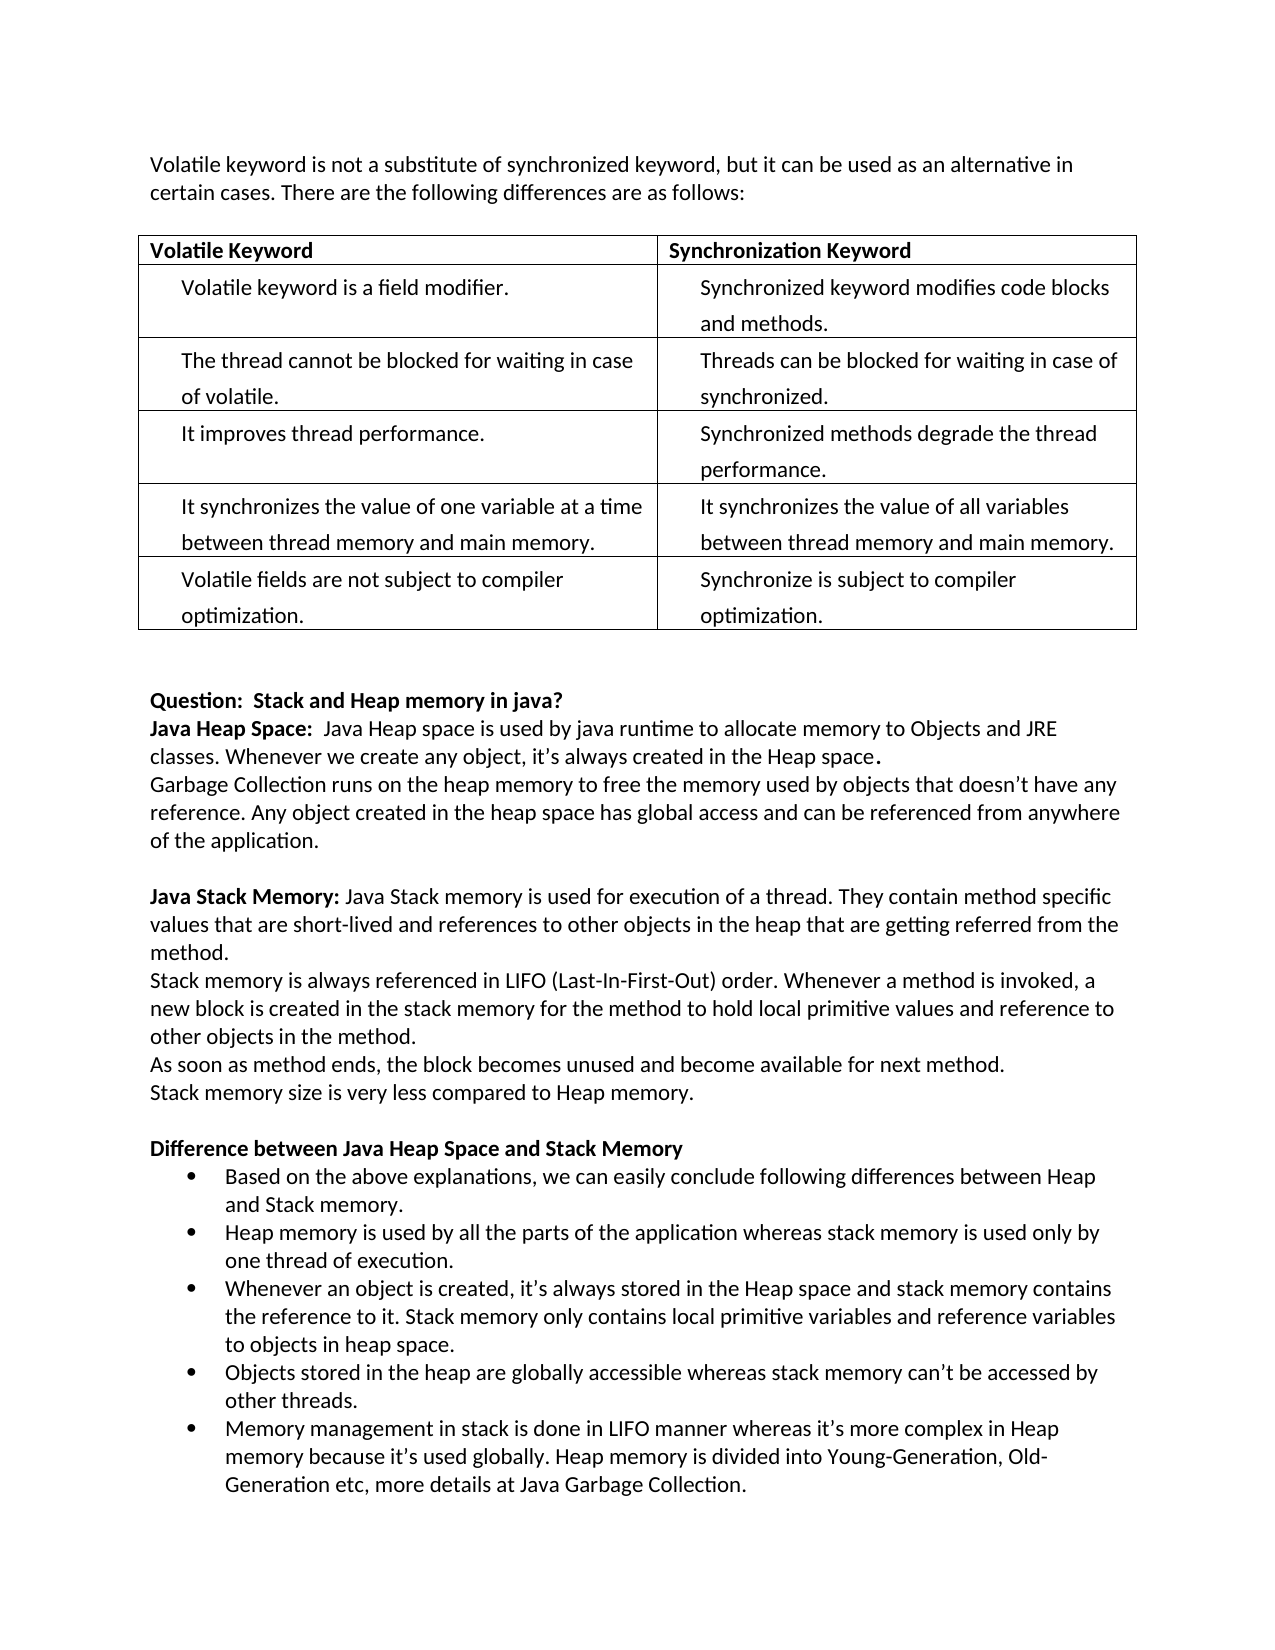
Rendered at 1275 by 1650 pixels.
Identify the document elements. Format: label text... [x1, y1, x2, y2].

list Based on the above explanations, we can easily conclude following differences between Heap and Stack memory. [187, 1162, 1125, 1218]
table_cell It improves thread performance. [139, 411, 657, 483]
subtitle Java Heap Space: Java Heap space is used by java runtime to allocate memory to Objects and JRE classes. Whenever we create any object, it’s always created in the Heap space. [150, 714, 1125, 770]
text Stack memory is always referenced in LIFO (Last-In-First-Out) order. Whenever a method is invoked, a new block is created in the stack memory for the method to hold local primitive values and reference to other objects in the method. [150, 966, 1125, 1050]
table_cell Volatile fields are not subject to compiler optimization. [139, 557, 657, 629]
text Question: Stack and Heap memory in java? [150, 686, 1125, 714]
list Whenever an object is created, it’s always stored in the Heap space and stack memory contains the reference to it. Stack memory only contains local primitive variables and reference variables to objects in heap space. [187, 1274, 1125, 1358]
table_cell Synchronized methods degrade the thread performance. [658, 411, 1136, 483]
table_cell Synchronize is subject to compiler optimization. [658, 557, 1136, 629]
table_cell Threads can be blocked for waiting in case of synchronized. [658, 338, 1136, 410]
text As soon as method ends, the block becomes unused and become available for next method. Stack memory size is very less compared to Heap memory. [150, 1050, 1125, 1106]
subtitle Java Stack Memory: Java Stack memory is used for execution of a thread. They contain method specific values that are short-lived and references to other objects in the heap that are getting referred from the method. [150, 882, 1125, 966]
table_cell Volatile keyword is a field modifier. [139, 265, 657, 337]
list Memory management in stack is done in LIFO manner whereas it’s more complex in Heap memory because it’s used globally. Heap memory is divided into Young-Generation, Old-Generation etc, more details at Java Garbage Collection. [187, 1414, 1125, 1498]
table_cell It synchronizes the value of one variable at a time between thread memory and main memory. [139, 484, 657, 556]
table_header Volatile Keyword [139, 236, 657, 264]
table_header Synchronization Keyword [658, 236, 1136, 264]
table_cell The thread cannot be blocked for waiting in case of volatile. [139, 338, 657, 410]
table_cell It synchronizes the value of all variables between thread memory and main memory. [658, 484, 1136, 556]
text Garbage Collection runs on the heap memory to free the memory used by objects that doesn’t have any reference. Any object created in the heap space has global access and can be referenced from anywhere of the application. [150, 770, 1125, 854]
text Difference between Java Heap Space and Stack Memory [150, 1134, 1125, 1162]
list Objects stored in the heap are globally accessible whereas stack memory can’t be accessed by other threads. [187, 1358, 1125, 1414]
text Volatile keyword is not a substitute of synchronized keyword, but it can be used as an alternative in certain cases. There are the following differences are as follows: [150, 150, 1125, 206]
list Heap memory is used by all the parts of the application whereas stack memory is used only by one thread of execution. [187, 1218, 1125, 1274]
table_cell Synchronized keyword modifies code blocks and methods. [658, 265, 1136, 337]
